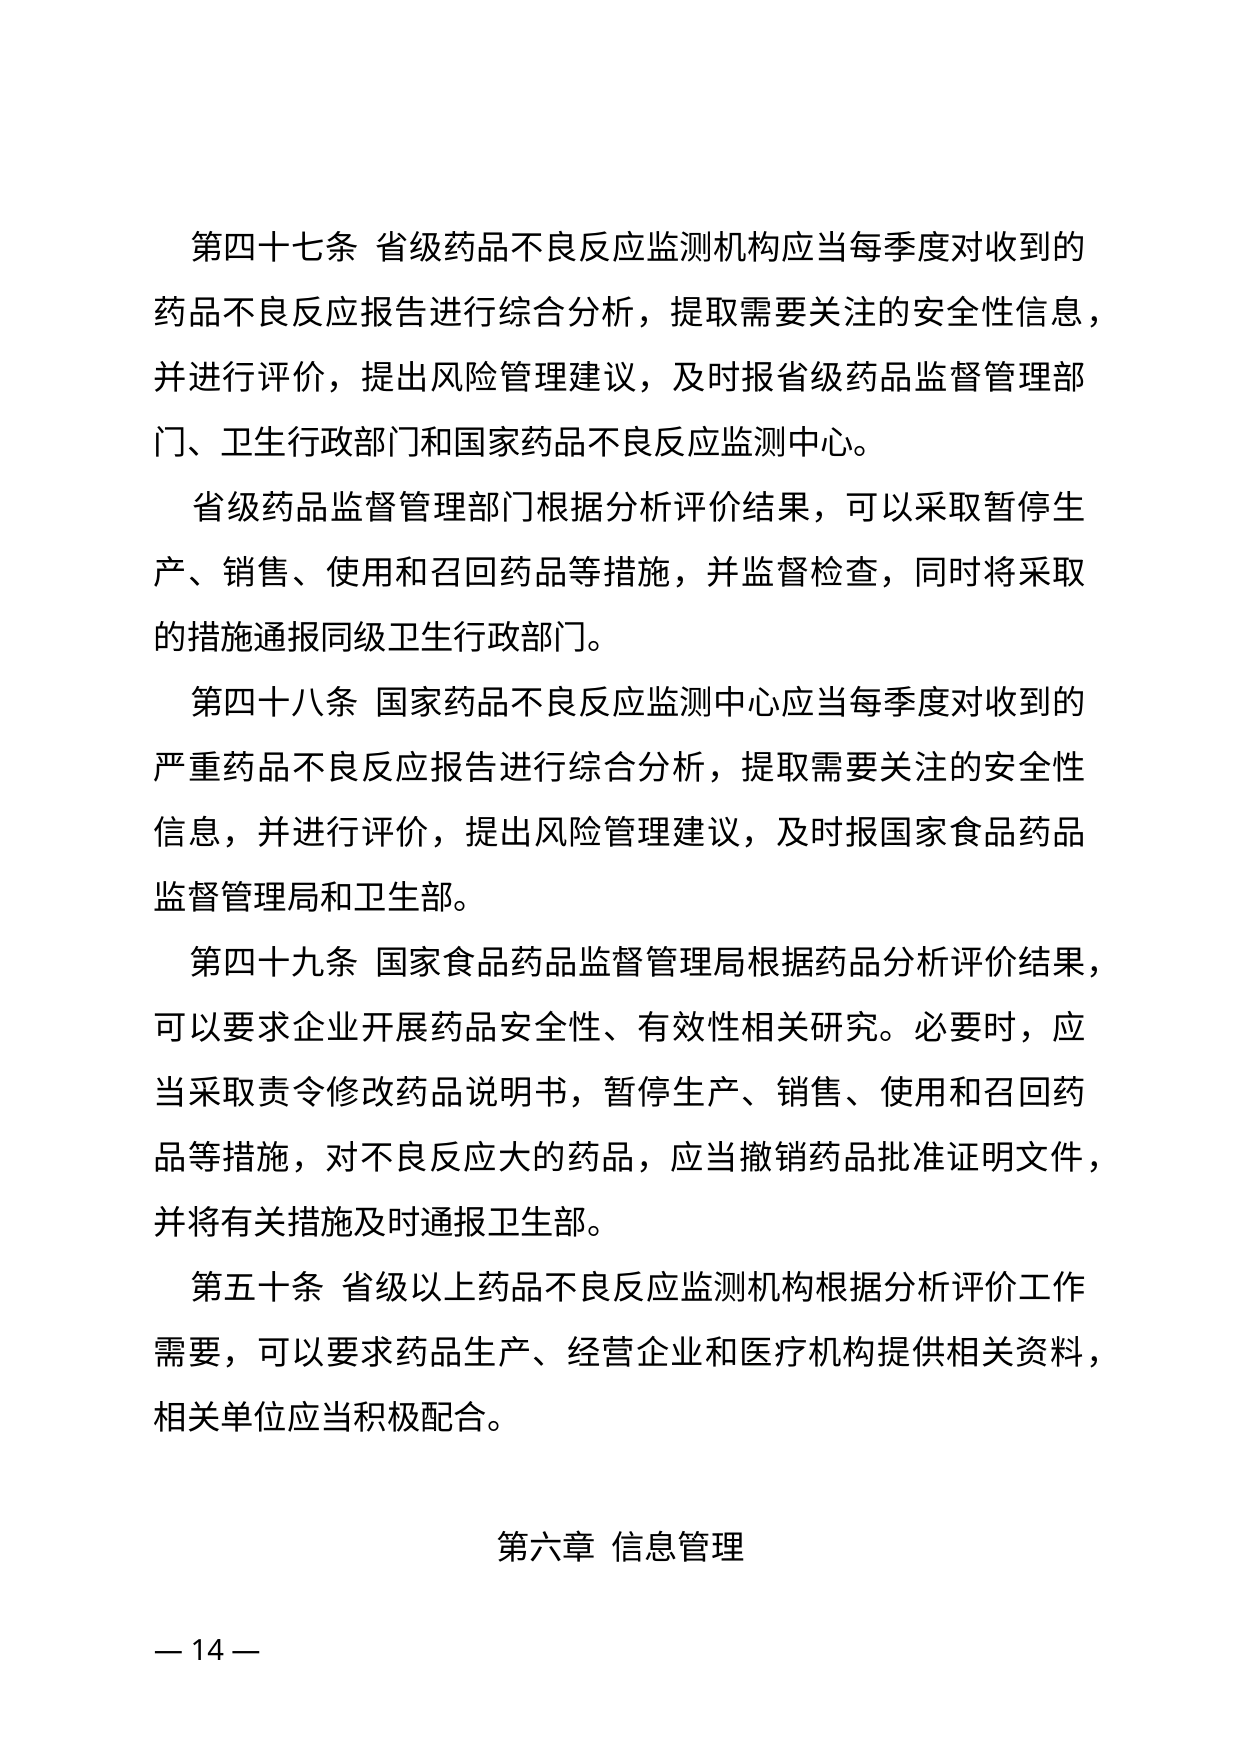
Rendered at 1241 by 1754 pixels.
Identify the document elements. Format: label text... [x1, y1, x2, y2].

text 第四十九条 国家食品药品监督管理局根据药品分析评价结果，可以要求企业开展药品安全性、有效性相关研究。必要时，应当采取责令修改药品说明书，暂停生产、销售、使用和召回药品等措施，对不良反应大的药品，应当撤销药品批准证明文件，并将有关措施及时通报卫生部。 [153, 927, 1087, 1252]
list 第六章 信息管理 [153, 1512, 1087, 1577]
text 第五十条 省级以上药品不良反应监测机构根据分析评价工作需要，可以要求药品生产、经营企业和医疗机构提供相关资料，相关单位应当积极配合。 [153, 1252, 1087, 1447]
text 省级药品监督管理部门根据分析评价结果，可以采取暂停生产、销售、使用和召回药品等措施，并监督检查，同时将采取的措施通报同级卫生行政部门。 [153, 472, 1087, 667]
text 第四十七条 省级药品不良反应监测机构应当每季度对收到的药品不良反应报告进行综合分析，提取需要关注的安全性信息，并进行评价，提出风险管理建议，及时报省级药品监督管理部门、卫生行政部门和国家药品不良反应监测中心。 [153, 212, 1087, 472]
text 第四十八条 国家药品不良反应监测中心应当每季度对收到的严重药品不良反应报告进行综合分析，提取需要关注的安全性信息，并进行评价，提出风险管理建议，及时报国家食品药品监督管理局和卫生部。 [153, 667, 1087, 927]
